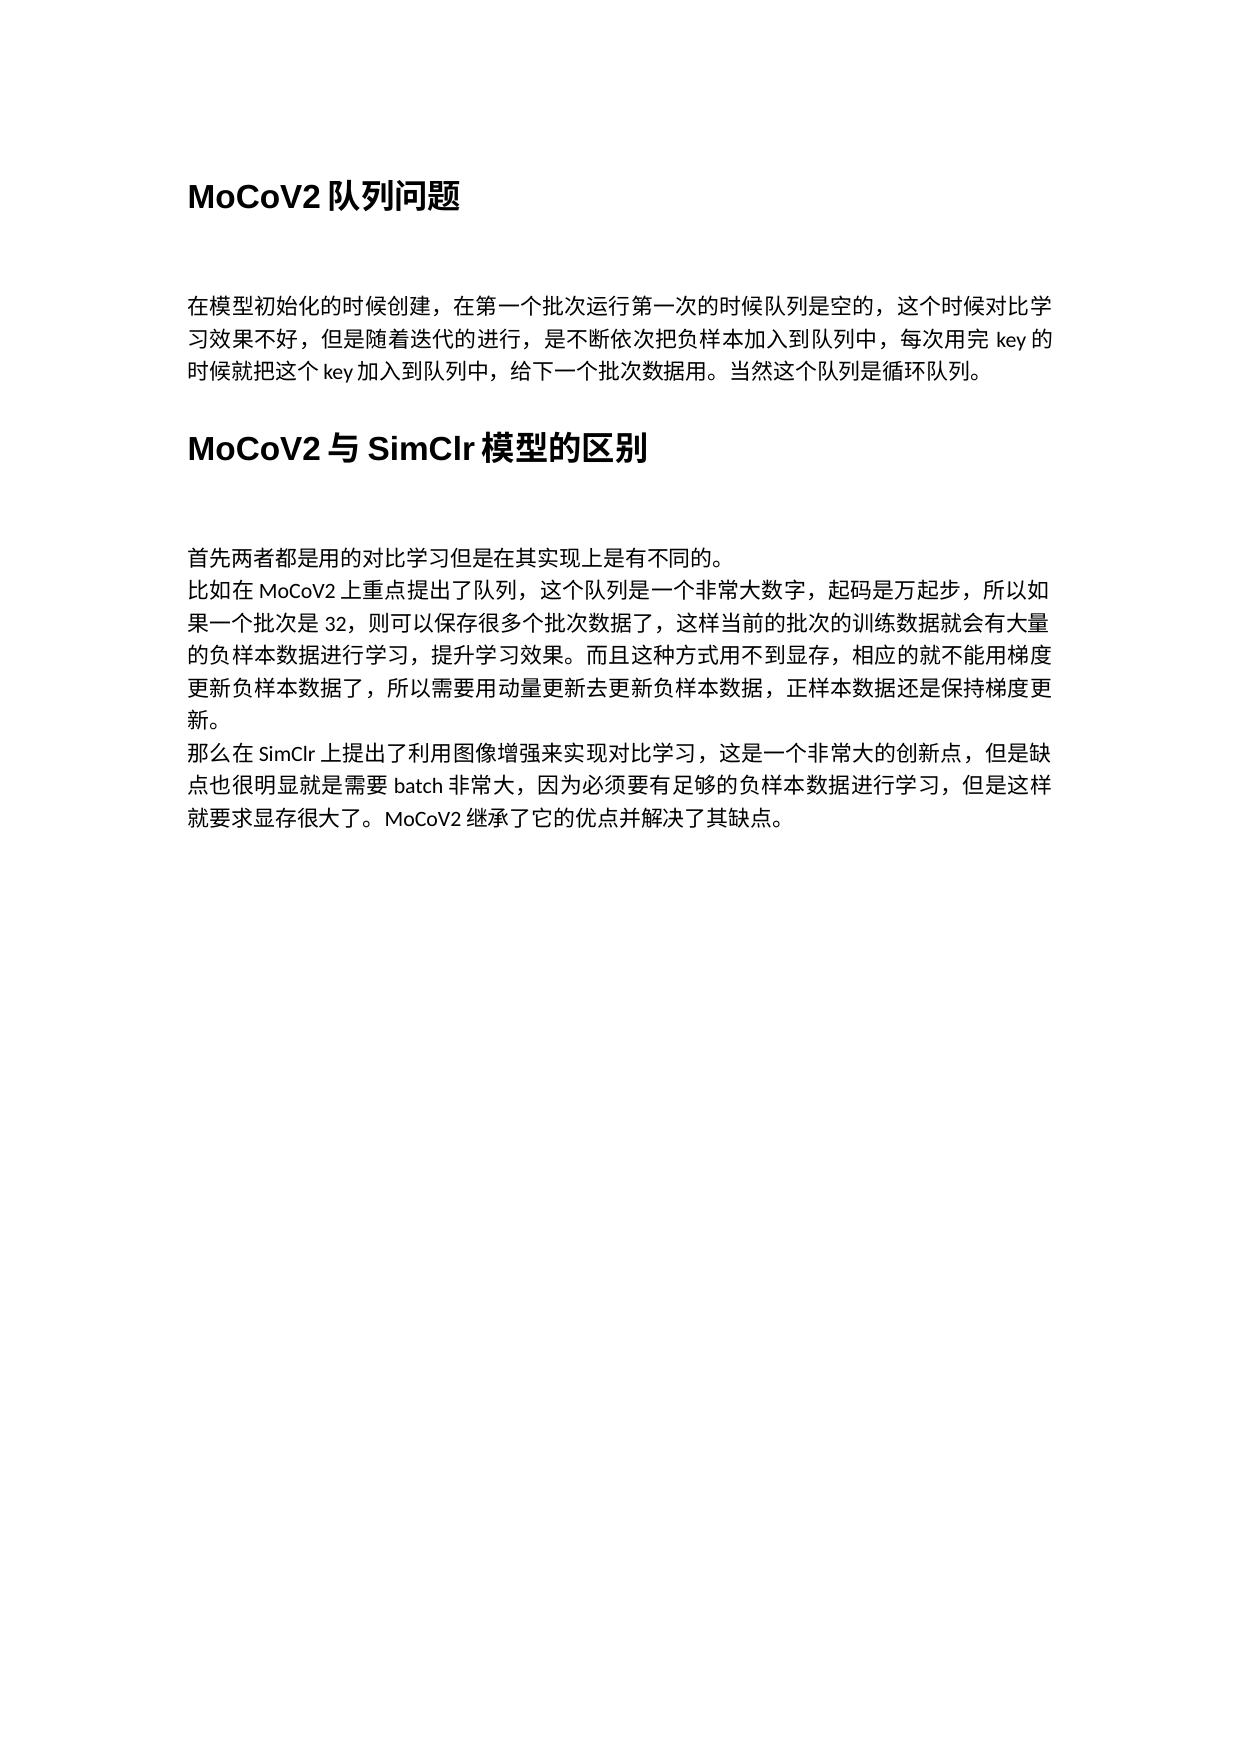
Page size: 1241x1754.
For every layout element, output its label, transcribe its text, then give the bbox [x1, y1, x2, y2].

subtitle MoCoV2与SimClr模型的区别 [187, 413, 1053, 478]
text 那么在SimClr上提出了利用图像增强来实现对比学习，这是一个非常大的创新点，但是缺点也很明显就是需要batch非常大，因为必须要有足够的负样本数据进行学习，但是这样就要求显存很大了。MoCoV2继承了它的优点并解决了其缺点。 [187, 735, 1053, 833]
subtitle MoCoV2队列问题 [187, 162, 1053, 227]
text 首先两者都是用的对比学习但是在其实现上是有不同的。 [187, 540, 1053, 573]
text 在模型初始化的时候创建，在第一个批次运行第一次的时候队列是空的，这个时候对比学习效果不好，但是随着迭代的进行，是不断依次把负样本加入到队列中，每次用完key的时候就把这个key加入到队列中，给下一个批次数据用。当然这个队列是循环队列。 [187, 289, 1053, 386]
text 比如在MoCoV2上重点提出了队列，这个队列是一个非常大数字，起码是万起步，所以如果一个批次是32，则可以保存很多个批次数据了，这样当前的批次的训练数据就会有大量的负样本数据进行学习，提升学习效果。而且这种方式用不到显存，相应的就不能用梯度更新负样本数据了，所以需要用动量更新去更新负样本数据，正样本数据还是保持梯度更新。 [187, 573, 1053, 735]
